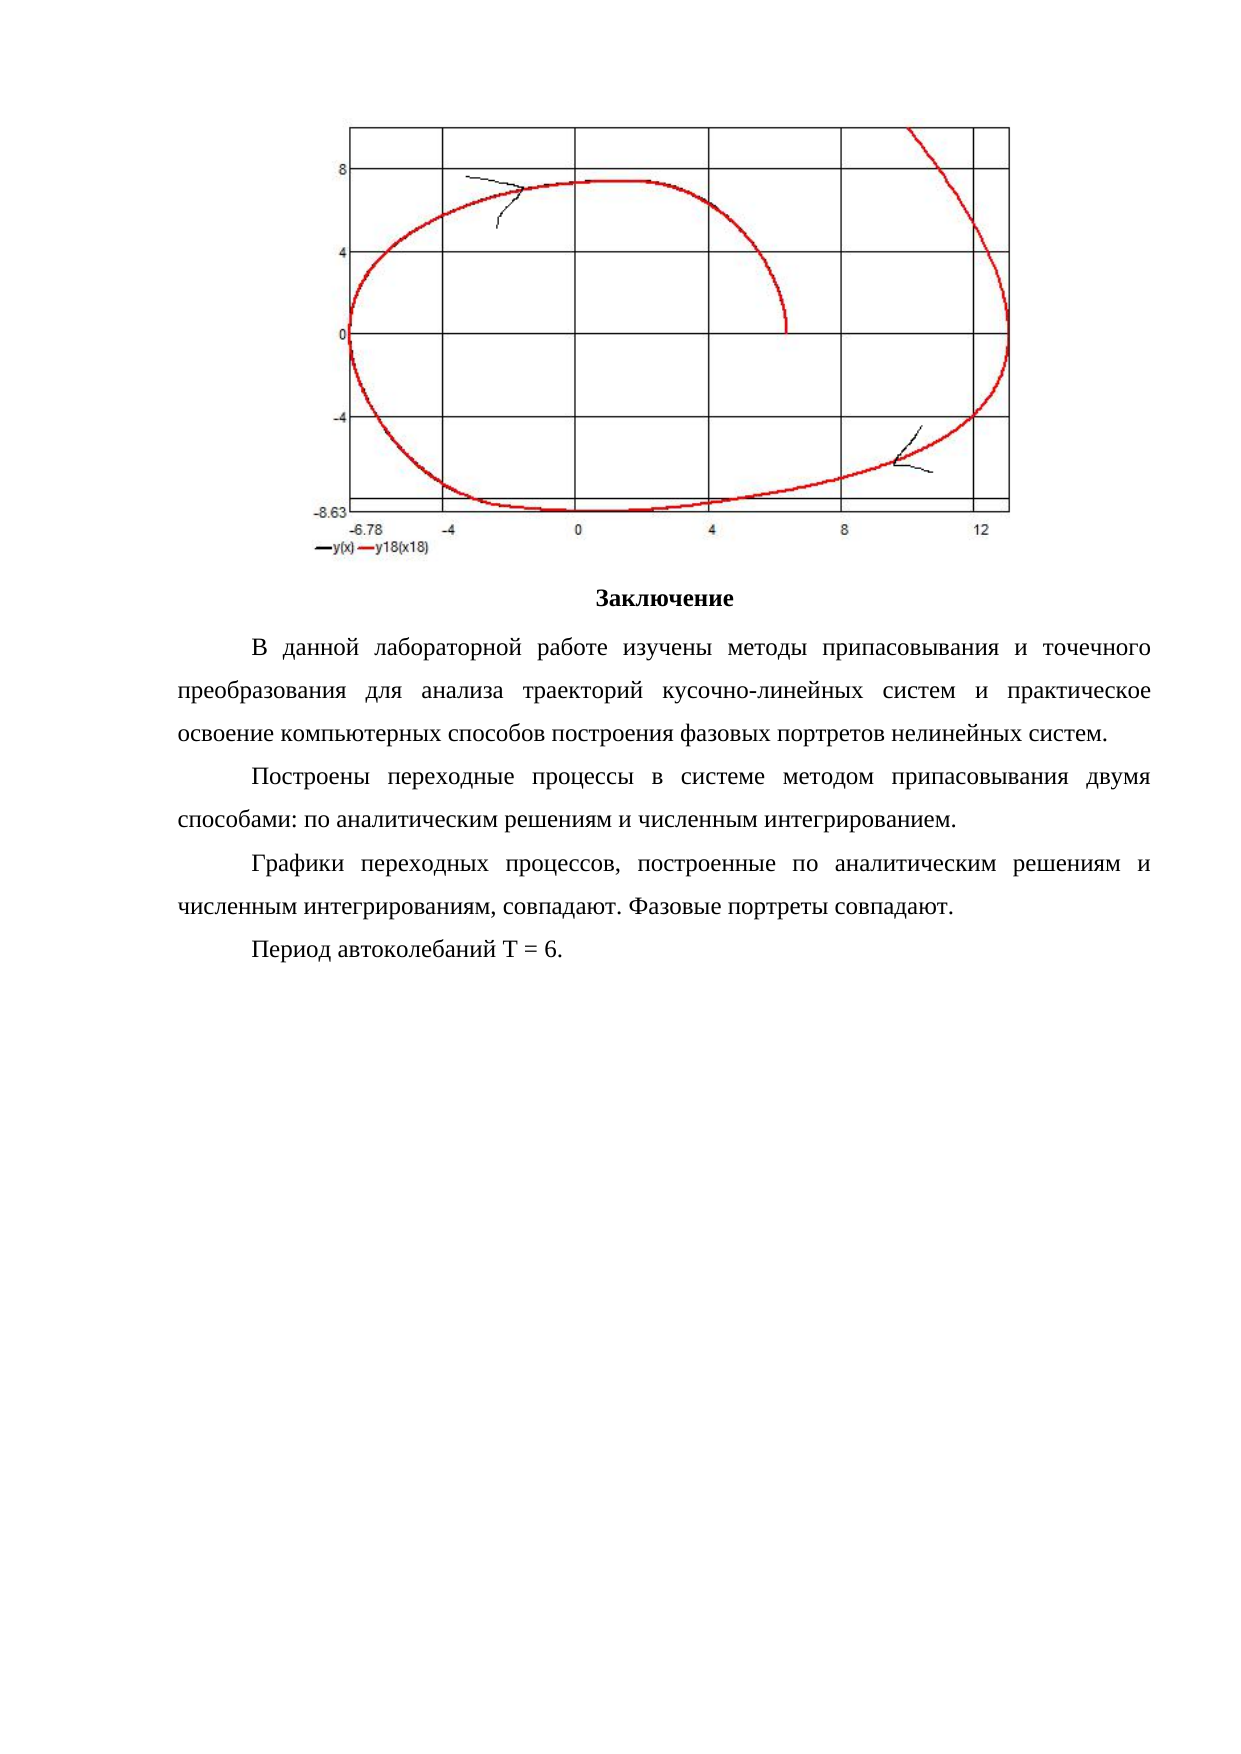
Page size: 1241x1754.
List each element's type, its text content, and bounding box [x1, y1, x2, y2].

text В данной лабораторной работе изучены методы припасовывания и точечного преобразования для анализа траекторий кусочно-линейных систем и практическое освоение компьютерных способов построения фазовых портретов нелинейных систем. [177, 632, 1152, 747]
text Графики переходных процессов, построенные по аналитическим решениям и численным интегрированиям, совпадают. Фазовые портреты совпадают. [177, 848, 1152, 919]
text Построены переходные процессы в системе методом припасовывания двумя способами: по аналитическим решениям и численным интегрированием. [177, 761, 1152, 833]
text Заключение [177, 583, 1152, 611]
text Период автоколебаний T = 6. [177, 934, 1152, 963]
